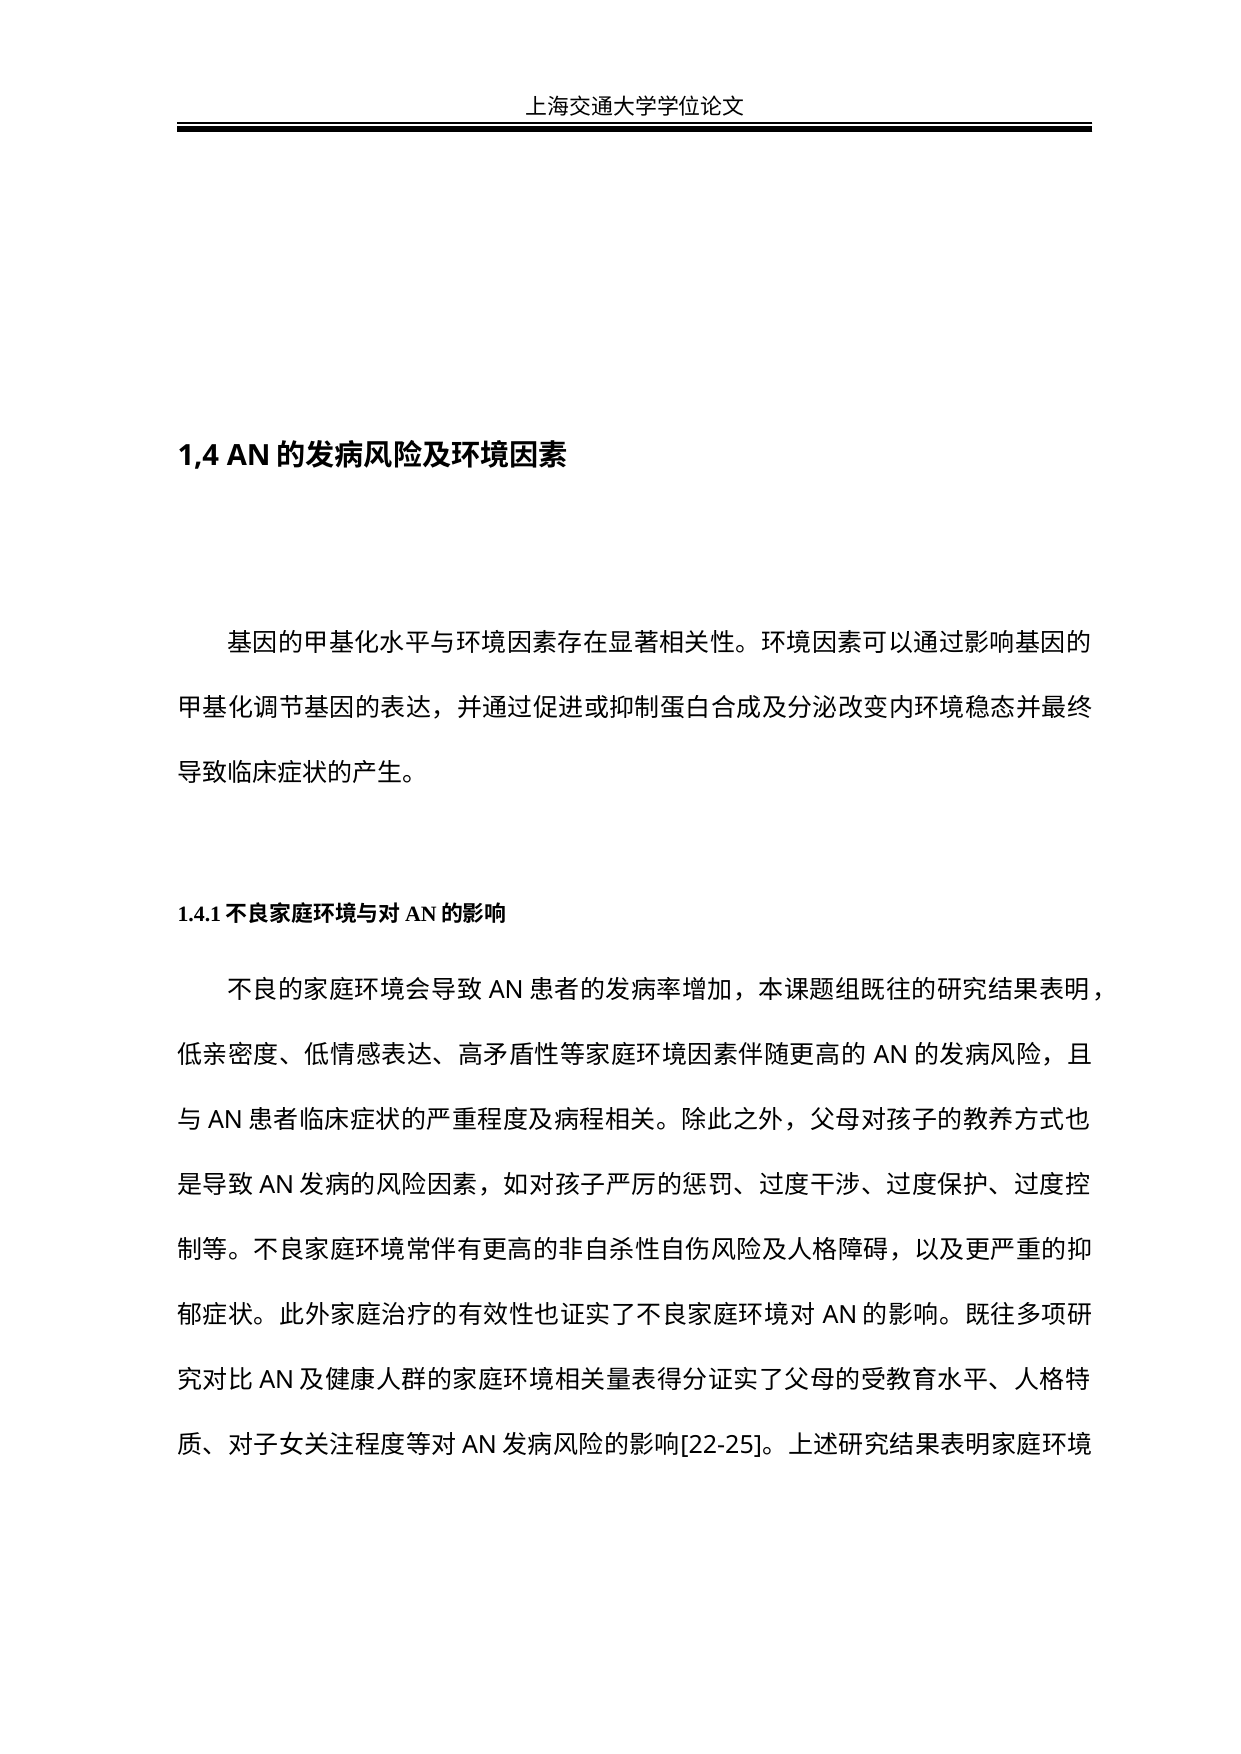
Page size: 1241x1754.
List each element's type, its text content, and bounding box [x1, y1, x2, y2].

subtitle 1.4.1不良家庭环境与对AN的影响 [177, 895, 1092, 928]
subtitle 1,4 AN的发病风险及环境因素 [177, 420, 1092, 485]
text 基因的甲基化水平与环境因素存在显著相关性。环境因素可以通过影响基因的甲基化调节基因的表达，并通过促进或抑制蛋白合成及分泌改变内环境稳态并最终导致临床症状的产生。 [177, 608, 1092, 803]
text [177, 955, 1092, 1475]
